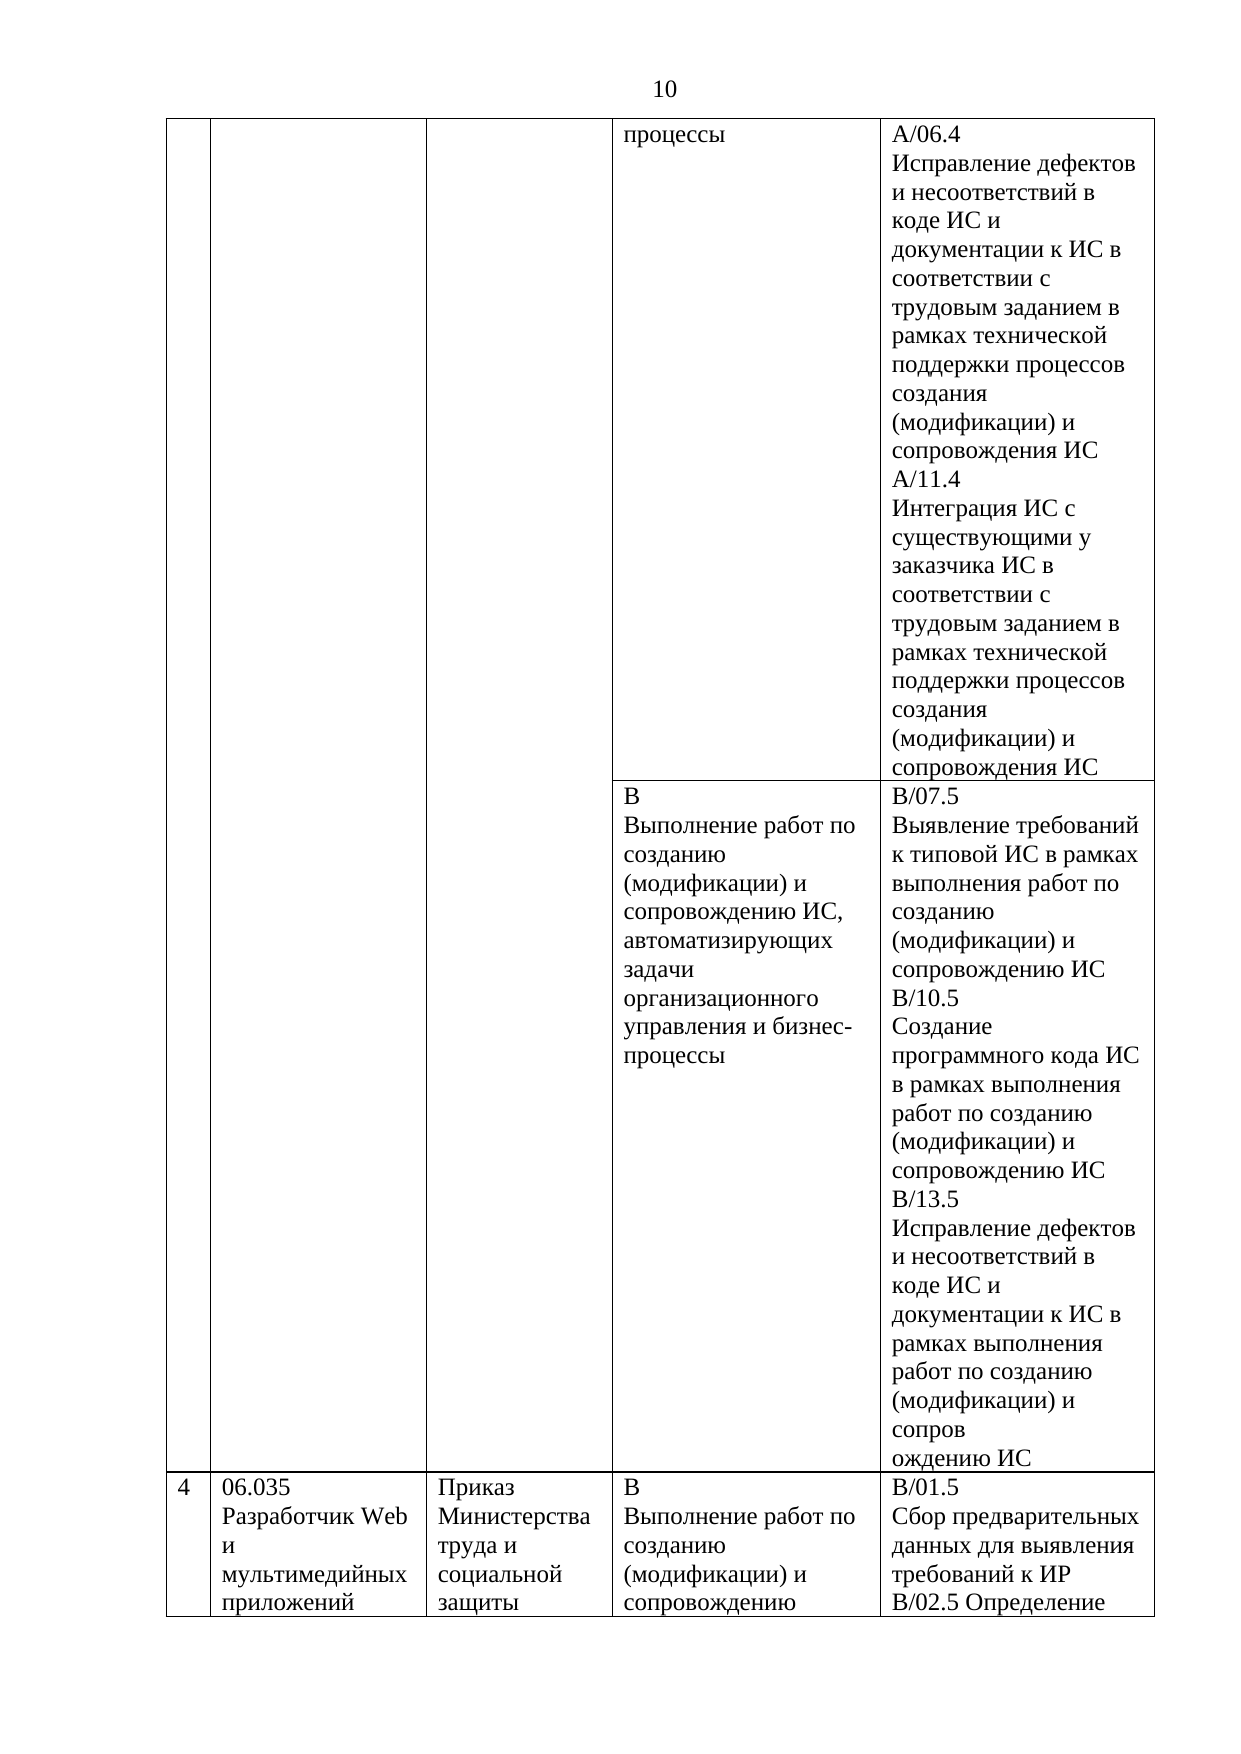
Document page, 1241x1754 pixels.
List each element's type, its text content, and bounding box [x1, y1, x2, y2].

table_cell 4 [167, 1473, 210, 1616]
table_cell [211, 119, 426, 1471]
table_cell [613, 1473, 880, 1616]
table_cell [881, 119, 1154, 780]
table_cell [881, 1473, 1154, 1616]
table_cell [427, 1473, 612, 1616]
table_cell B/07.5 Выявление требований к типовой ИС в рамках выполнения работ по созданию (модификации) и сопровождению ИС B/10.5 Создание программного кода ИС в рамках выполнения работ по созданию (модификации) и сопровождению ИС B/13.5 Исправление дефектов и несоответствий в коде ИС и документации к ИС в рамках выполнения работ по созданию (модификации) и сопров ождению ИС [881, 781, 1154, 1471]
table_cell B Выполнение работ по созданию (модификации) и сопровождению ИС, автоматизирующих задачи организационного управления и бизнес-процессы [613, 781, 880, 1471]
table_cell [427, 119, 612, 1471]
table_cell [613, 119, 880, 780]
table_cell 3 [167, 119, 210, 1471]
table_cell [211, 1473, 426, 1616]
